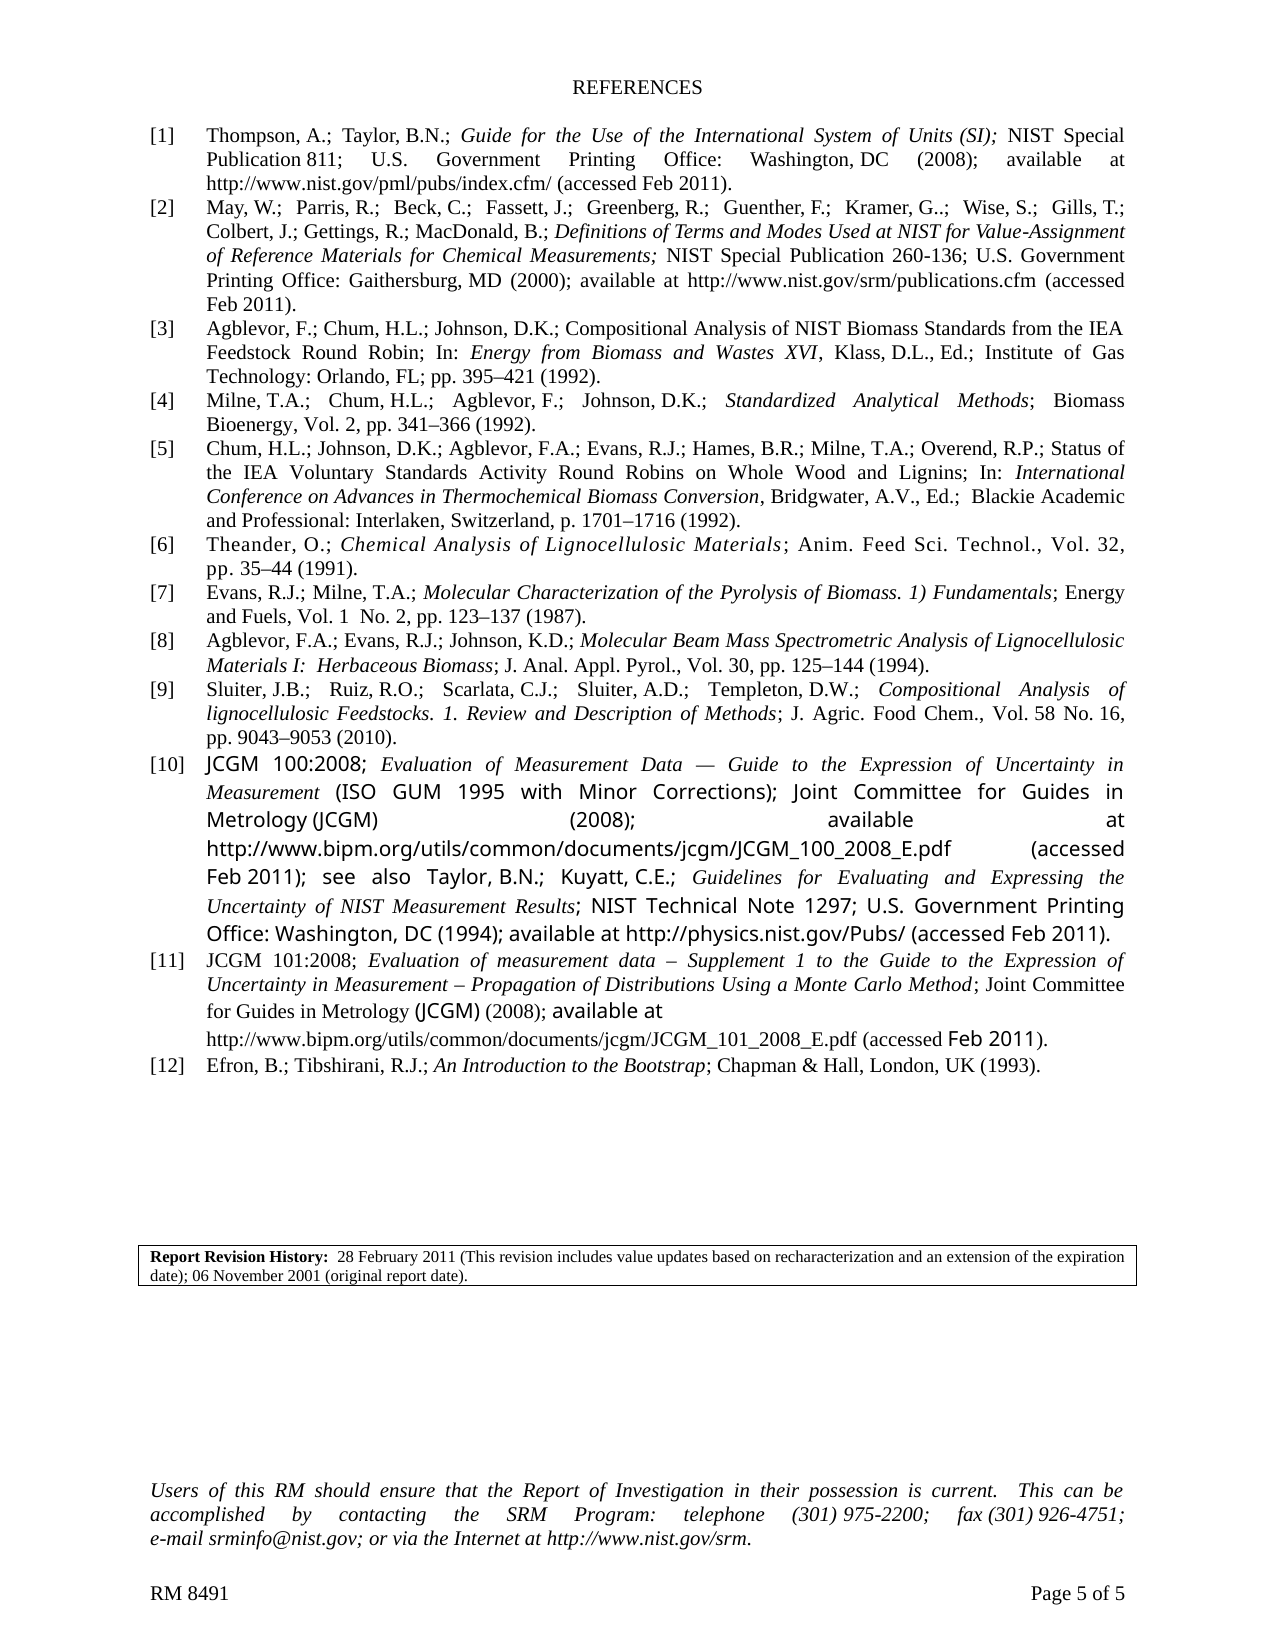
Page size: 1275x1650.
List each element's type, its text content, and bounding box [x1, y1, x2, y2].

text [8] Agblevor, F.A.; Evans, R.J.; Johnson, K.D.; Molecular Beam Mass Spectrometric Analysis of Lignocellulosic Materials I: Herbaceous Biomass; J. Anal. Appl. Pyrol., Vol. 30, pp. 125–144 (1994). [150, 628, 1125, 677]
text [2] May, W.; Parris, R.; Beck, C.; Fassett, J.; Greenberg, R.; Guenther, F.; Kramer, G..; Wise, S.; Gills, T.; Colbert, J.; Gettings, R.; MacDonald, B.; Definitions of Terms and Modes Used at NIST for Value-Assignment of Reference Materials for Chemical Measurements; NIST Special Publication 260-136; U.S. Government Printing Office: Gaithersburg, MD (2000); available at http://www.nist.gov/srm/publications.cfm (accessed Feb 2011). [150, 195, 1125, 316]
text [4] Milne, T.A.; Chum, H.L.; Agblevor, F.; Johnson, D.K.; Standardized Analytical Methods; Biomass Bioenergy, Vol. 2, pp. 341–366 (1992). [150, 388, 1125, 436]
text [12] Efron, B.; Tibshirani, R.J.; An Introduction to the Bootstrap; Chapman & Hall, London, UK (1993). [150, 1053, 1125, 1077]
text [10] JCGM 100:2008; Evaluation of Measurement Data — Guide to the Expression of Uncertainty in Measurement (ISO GUM 1995 with Minor Corrections); Joint Committee for Guides in Metrology (JCGM) (2008); available at http://www.bipm.org/utils/common/documents/jcgm/JCGM_100_2008_E.pdf (accessed Feb 2011); see also Taylor, B.N.; Kuyatt, C.E.; Guidelines for Evaluating and Expressing the Uncertainty of NIST Measurement Results; NIST Technical Note 1297; U.S. Government Printing Office: Washington, DC (1994); available at http://physics.nist.gov/Pubs/ (accessed Feb 2011). [150, 749, 1125, 948]
text [7] Evans, R.J.; Milne, T.A.; Molecular Characterization of the Pyrolysis of Biomass. 1) Fundamentals; Energy and Fuels, Vol. 1 No. 2, pp. 123–137 (1987). [150, 580, 1125, 628]
text [6] Theander, O.; Chemical Analysis of Lignocellulosic Materials; Anim. Feed Sci. Technol., Vol. 32, pp. 35–44 (1991). [150, 532, 1125, 580]
text Users of this RM should ensure that the Report of Investigation in their possession is current. This can be accomplished by contacting the SRM Program: telephone (301) 975-2200; fax (301) 926-4751; e-mail srminfo@nist.gov; or via the Internet at http://www.nist.gov/srm. [150, 1478, 1125, 1550]
text [9] Sluiter, J.B.; Ruiz, R.O.; Scarlata, C.J.; Sluiter, A.D.; Templeton, D.W.; Compositional Analysis of lignocellulosic Feedstocks. 1. Review and Description of Methods; J. Agric. Food Chem., Vol. 58 No. 16, pp. 9043–9053 (2010). [150, 677, 1125, 749]
text [5] Chum, H.L.; Johnson, D.K.; Agblevor, F.A.; Evans, R.J.; Hames, B.R.; Milne, T.A.; Overend, R.P.; Status of the IEA Voluntary Standards Activity Round Robins on Whole Wood and Lignins; In: International Conference on Advances in Thermochemical Biomass Conversion, Bridgwater, A.V., Ed.; Blackie Academic and Professional: Interlaken, Switzerland, p. 1701–1716 (1992). [150, 436, 1125, 532]
text [1] Thompson, A.; Taylor, B.N.; Guide for the Use of the International System of Units (SI); NIST Special Publication 811; U.S. Government Printing Office: Washington, DC (2008); available at http://www.nist.gov/pml/pubs/index.cfm/ (accessed Feb 2011). [150, 123, 1125, 195]
table_header Report Revision History: 28 February 2011 (This revision includes value updates based on recharacterization and an extension of the expiration date); 06 November 2001 (original report date). [139, 1246, 1136, 1285]
text [3] Agblevor, F.; Chum, H.L.; Johnson, D.K.; Compositional Analysis of NIST Biomass Standards from the IEA Feedstock Round Robin; In: Energy from Biomass and Wastes XVI, Klass, D.L., Ed.; Institute of Gas Technology: Orlando, FL; pp. 395–421 (1992). [150, 316, 1125, 388]
text REFERENCES [150, 75, 1125, 99]
text [11] JCGM 101:2008; Evaluation of measurement data – Supplement 1 to the Guide to the Expression of Uncertainty in Measurement – Propagation of Distributions Using a Monte Carlo Method; Joint Committee for Guides in Metrology (JCGM) (2008); available at http://www.bipm.org/utils/common/documents/jcgm/JCGM_101_2008_E.pdf (accessed Feb 2011). [150, 948, 1125, 1053]
